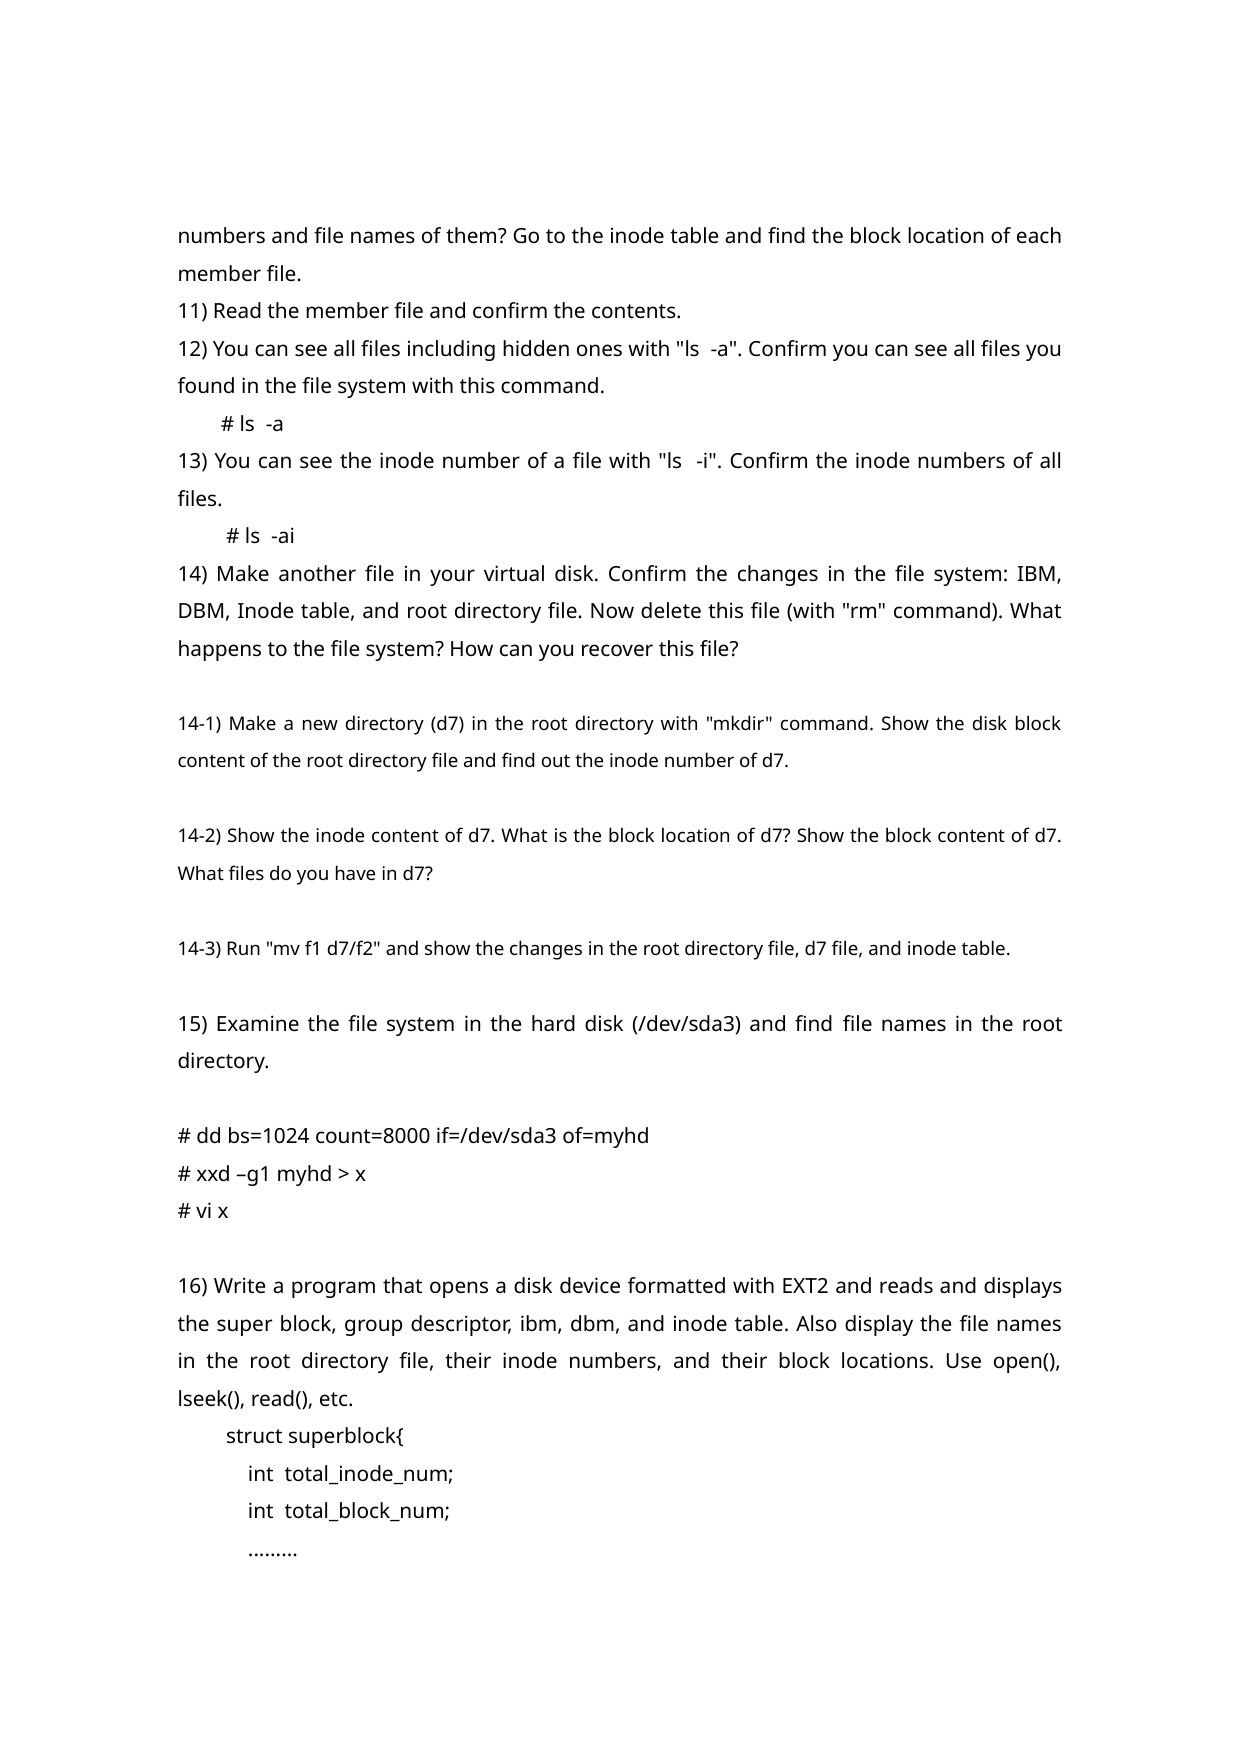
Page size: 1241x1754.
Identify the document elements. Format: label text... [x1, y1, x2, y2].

text 11) Read the member file and confirm the contents. [177, 292, 1063, 329]
text # dd bs=1024 count=8000 if=/dev/sda3 of=myhd [177, 1117, 1063, 1154]
text # ls -a [177, 404, 1063, 442]
text ......... [177, 1529, 1063, 1567]
text 15) Examine the file system in the hard disk (/dev/sda3) and find file names in the root directory. [177, 1004, 1063, 1079]
text 14) Make another file in your virtual disk. Confirm the changes in the file system: IBM, DBM, Inode table, and root directory file. Now delete this file (with "rm" command). What happens to the file system? How can you recover this file? [177, 554, 1063, 667]
text # ls -ai [177, 517, 1063, 554]
text 16) Write a program that opens a disk device formatted with EXT2 and reads and displays the super block, group descriptor, ibm, dbm, and inode table. Also display the file names in the root directory file, their inode numbers, and their block locations. Use open(), lseek(), read(), etc. [177, 1267, 1063, 1417]
text int total_inode_num; [177, 1454, 1063, 1492]
text struct superblock{ [177, 1417, 1063, 1454]
text 12) You can see all files including hidden ones with "ls -a". Confirm you can see all files you found in the file system with this command. [177, 329, 1063, 404]
text 13) You can see the inode number of a file with "ls -i". Confirm the inode numbers of all files. [177, 442, 1063, 517]
text 14-1) Make a new directory (d7) in the root directory with "mkdir" command. Show the disk block content of the root directory file and find out the inode number of d7. [177, 704, 1063, 779]
text # vi x [177, 1192, 1063, 1229]
text 14-2) Show the inode content of d7. What is the block location of d7? Show the block content of d7. What files do you have in d7? [177, 817, 1063, 892]
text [177, 217, 1063, 292]
text int total_block_num; [177, 1492, 1063, 1529]
text # xxd –g1 myhd > x [177, 1154, 1063, 1192]
text 14-3) Run "mv f1 d7/f2" and show the changes in the root directory file, d7 file, and inode table. [177, 929, 1063, 967]
